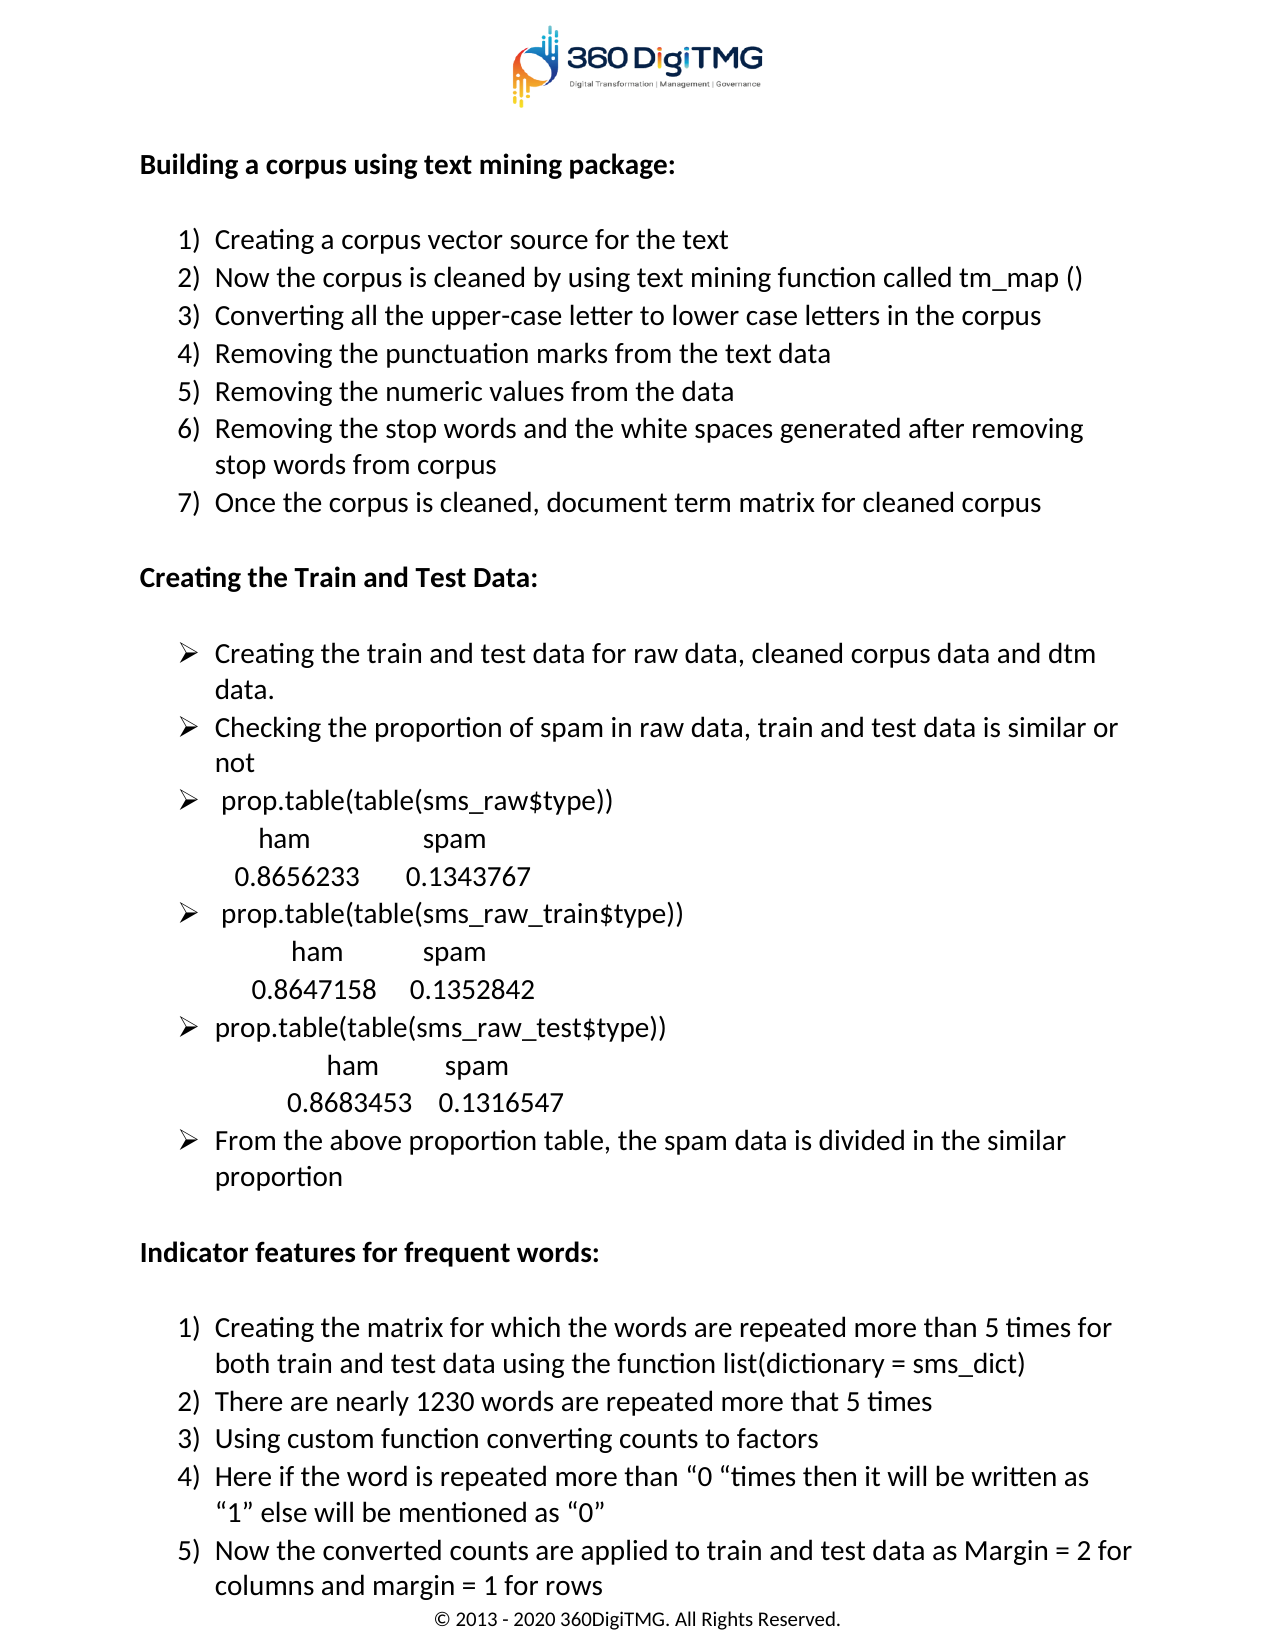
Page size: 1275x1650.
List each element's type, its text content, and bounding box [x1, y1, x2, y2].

text ham spam [139, 820, 1133, 856]
list prop.table(table(sms_raw_train$type)) [177, 896, 1133, 931]
list Here if the word is repeated more than “0 “times then it will be written as “1” else will be mentioned as “0” [177, 1458, 1133, 1529]
text 0.8647158 0.1352842 [139, 971, 1133, 1007]
list Once the corpus is cleaned, document term matrix for cleaned corpus [177, 484, 1133, 519]
list Converting all the upper-case letter to lower case letters in the corpus [177, 297, 1133, 333]
picture [512, 25, 763, 108]
list Creating the train and test data for raw data, cleaned corpus data and dtm data. [177, 635, 1133, 706]
list Removing the stop words and the white spaces generated after removing stop words from corpus [177, 411, 1133, 482]
list Now the converted counts are applied to train and test data as Margin = 2 for columns and margin = 1 for rows [177, 1532, 1133, 1603]
list Now the corpus is cleaned by using text mining function called tm_map () [177, 259, 1133, 295]
text Indicator features for frequent words: [139, 1234, 1133, 1269]
list prop.table(table(sms_raw_test$type)) [177, 1009, 1133, 1044]
list prop.table(table(sms_raw$type)) [177, 782, 1133, 818]
text ham spam [139, 933, 1133, 969]
list Using custom function converting counts to factors [177, 1421, 1133, 1456]
list Removing the punctuation marks from the text data [177, 335, 1133, 371]
list Checking the proportion of spam in raw data, train and test data is similar or not [177, 709, 1133, 780]
list From the above proportion table, the spam data is divided in the similar proportion [177, 1122, 1133, 1194]
list 0.8683453 0.1316547 [214, 1084, 1133, 1120]
text Creating the Train and Test Data: [139, 559, 1133, 595]
list Creating the matrix for which the words are repeated more than 5 times for both train and test data using the function list(dictionary = sms_dict) [177, 1309, 1133, 1381]
list Creating a corpus vector source for the text [177, 221, 1133, 257]
list 0.8656233 0.1343767 [214, 858, 1133, 893]
list ham spam [214, 1047, 1133, 1082]
list Removing the numeric values from the data [177, 373, 1133, 408]
list There are nearly 1230 words are repeated more that 5 times [177, 1383, 1133, 1418]
text Building a corpus using text mining package: [139, 146, 1133, 181]
